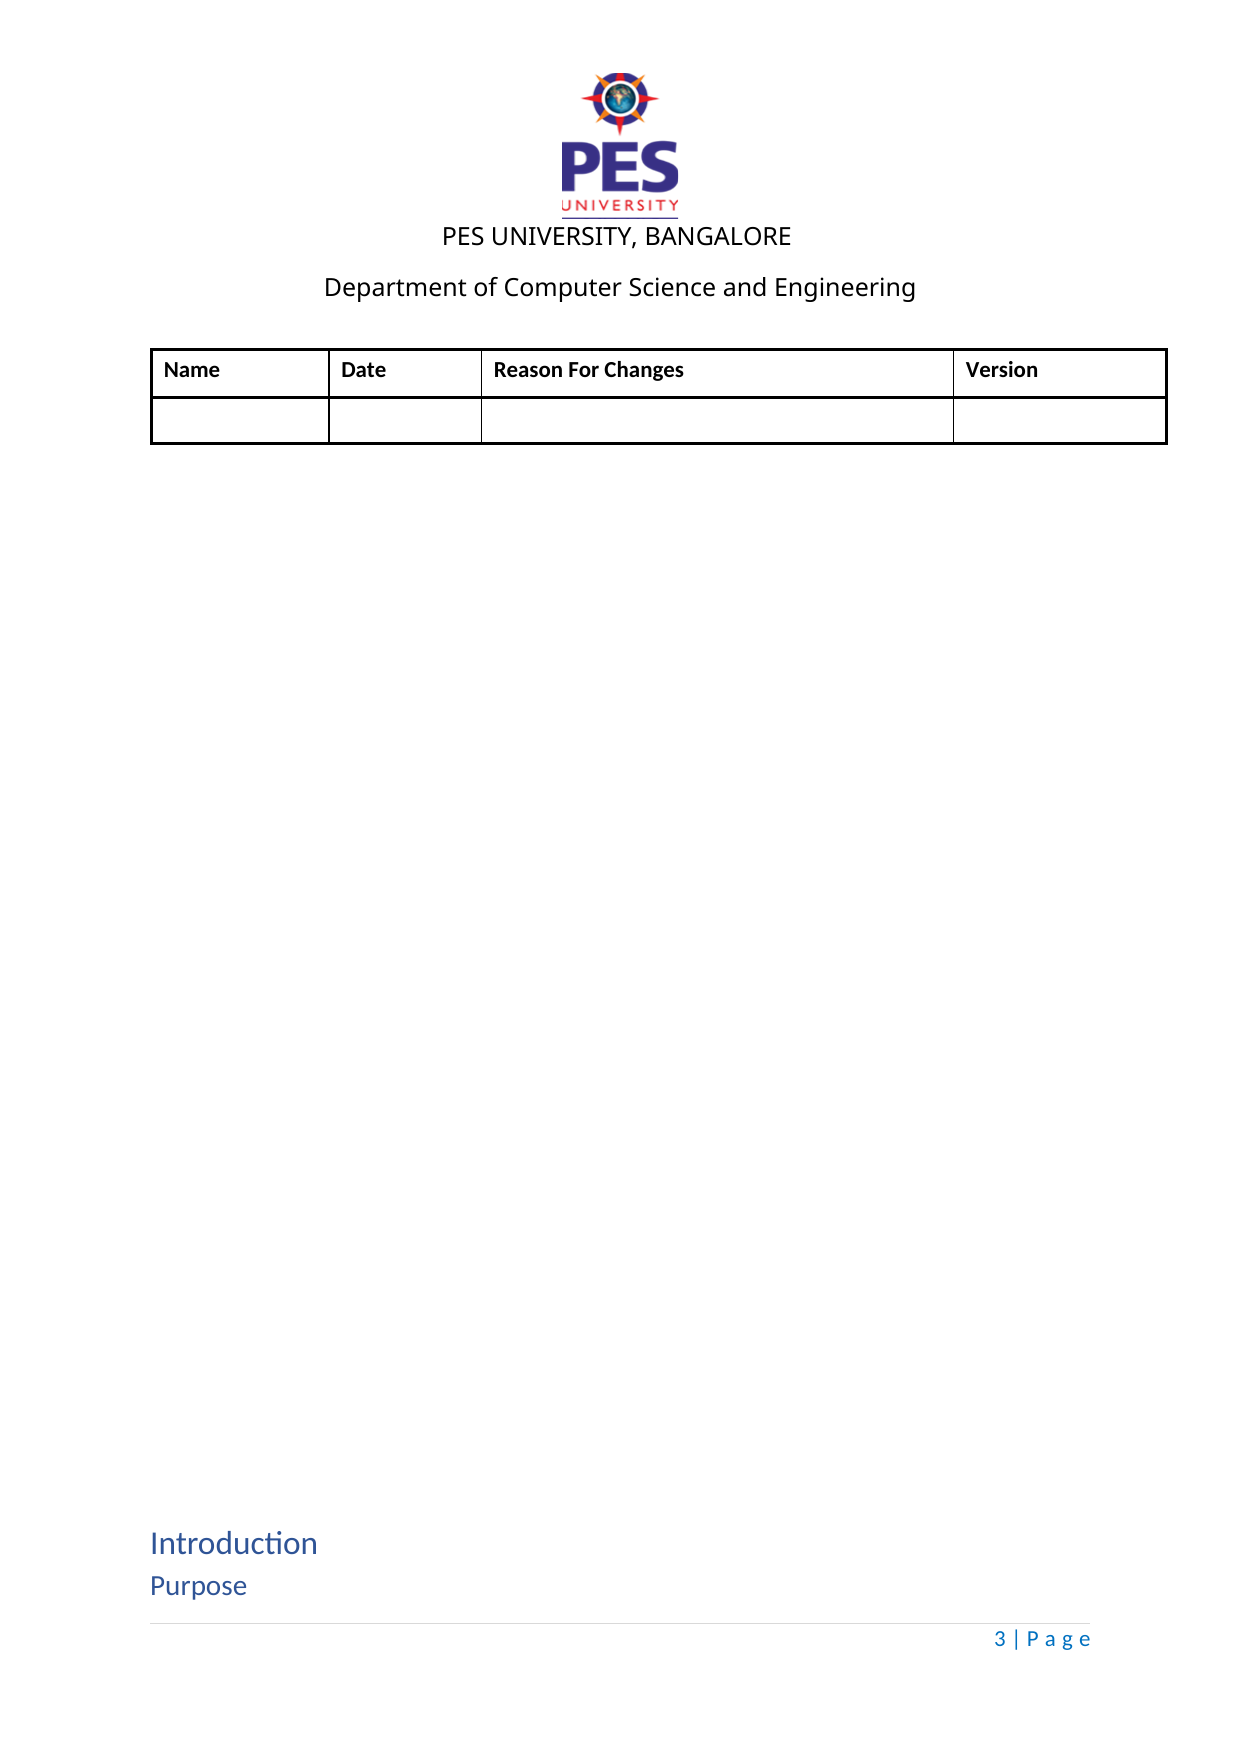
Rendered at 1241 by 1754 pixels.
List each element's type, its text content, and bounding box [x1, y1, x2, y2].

table_header Version [954, 351, 1165, 396]
table_header Reason For Changes [482, 351, 953, 396]
table_header Date [330, 351, 481, 396]
table_cell [482, 399, 953, 442]
picture [562, 73, 679, 219]
table_cell [330, 399, 481, 442]
table_header Name [153, 351, 328, 396]
table_cell [153, 399, 328, 442]
table_cell [954, 399, 1165, 442]
text Introduction [150, 1522, 1090, 1563]
text Purpose [150, 1567, 1090, 1603]
